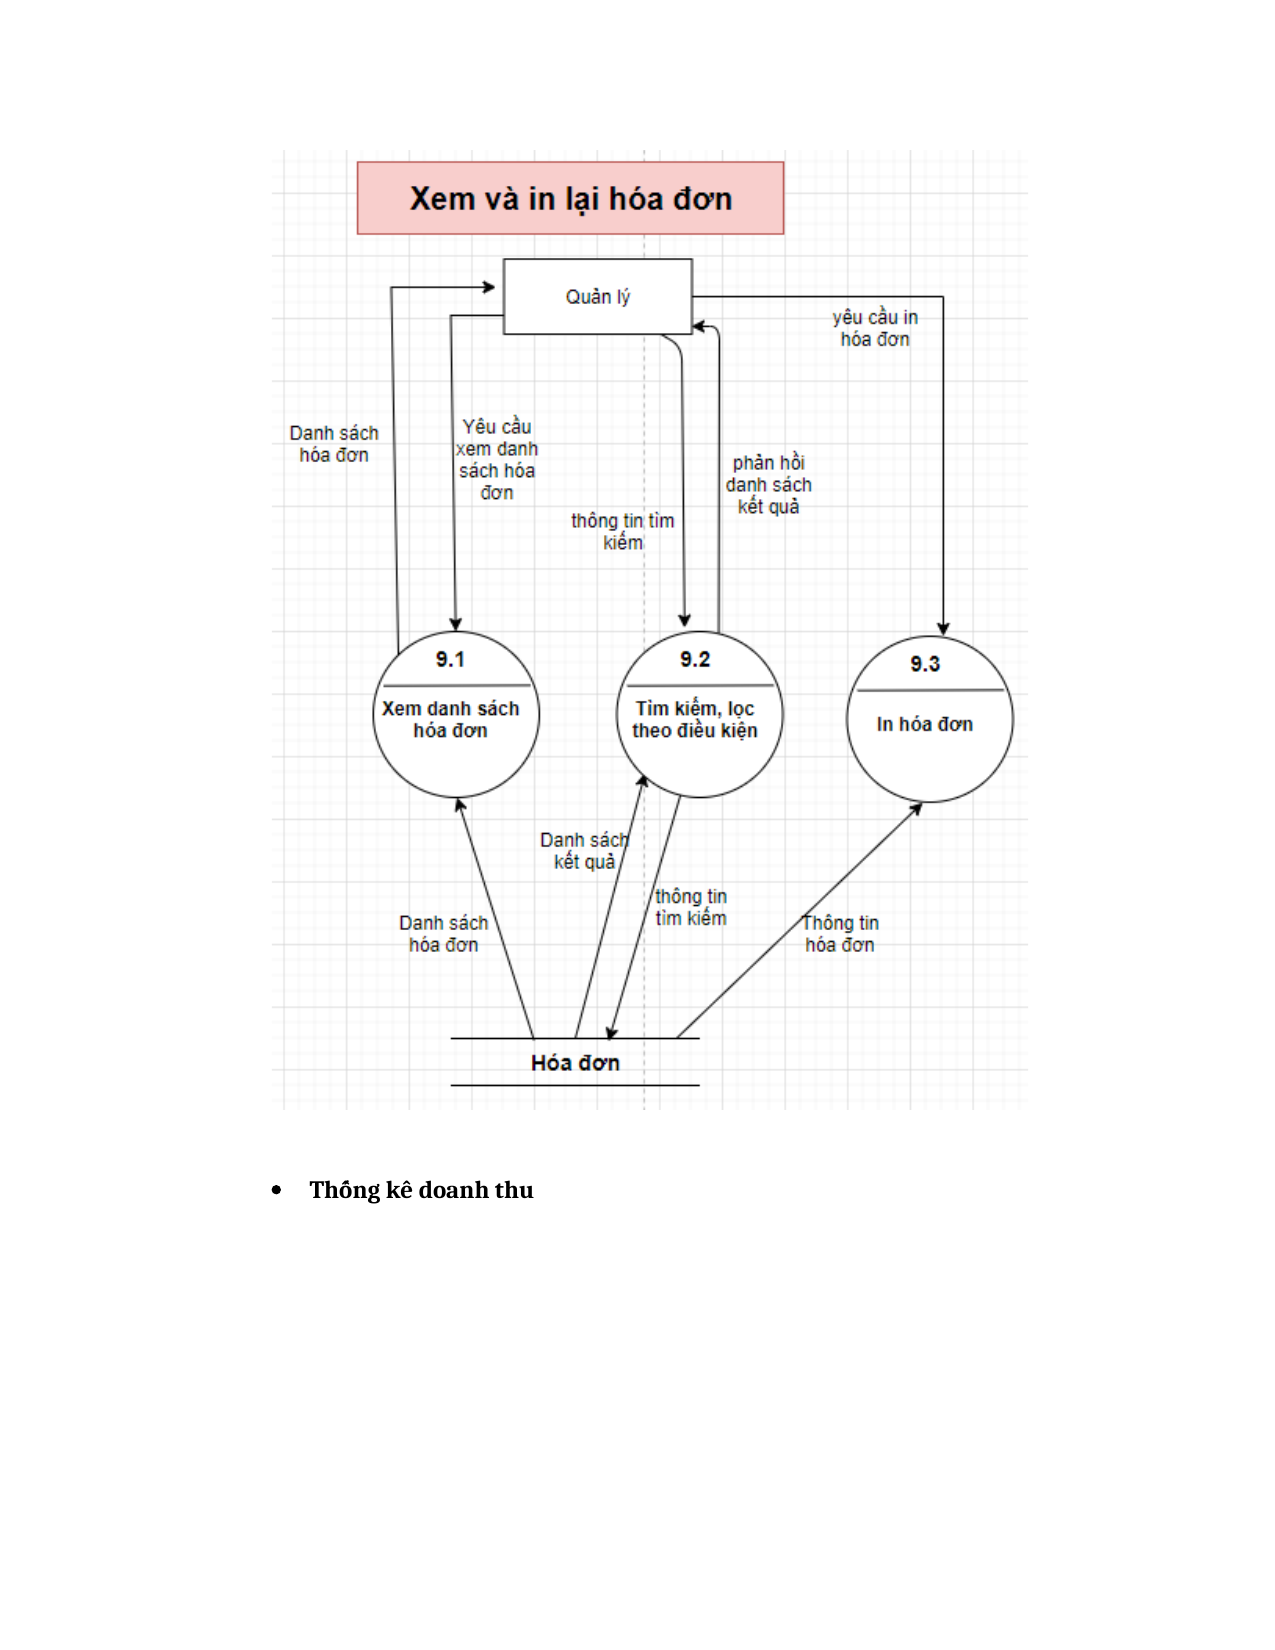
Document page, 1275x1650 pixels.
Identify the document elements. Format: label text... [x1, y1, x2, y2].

list Thống kê doanh thu [272, 1176, 1191, 1205]
picture [271, 150, 1029, 1110]
